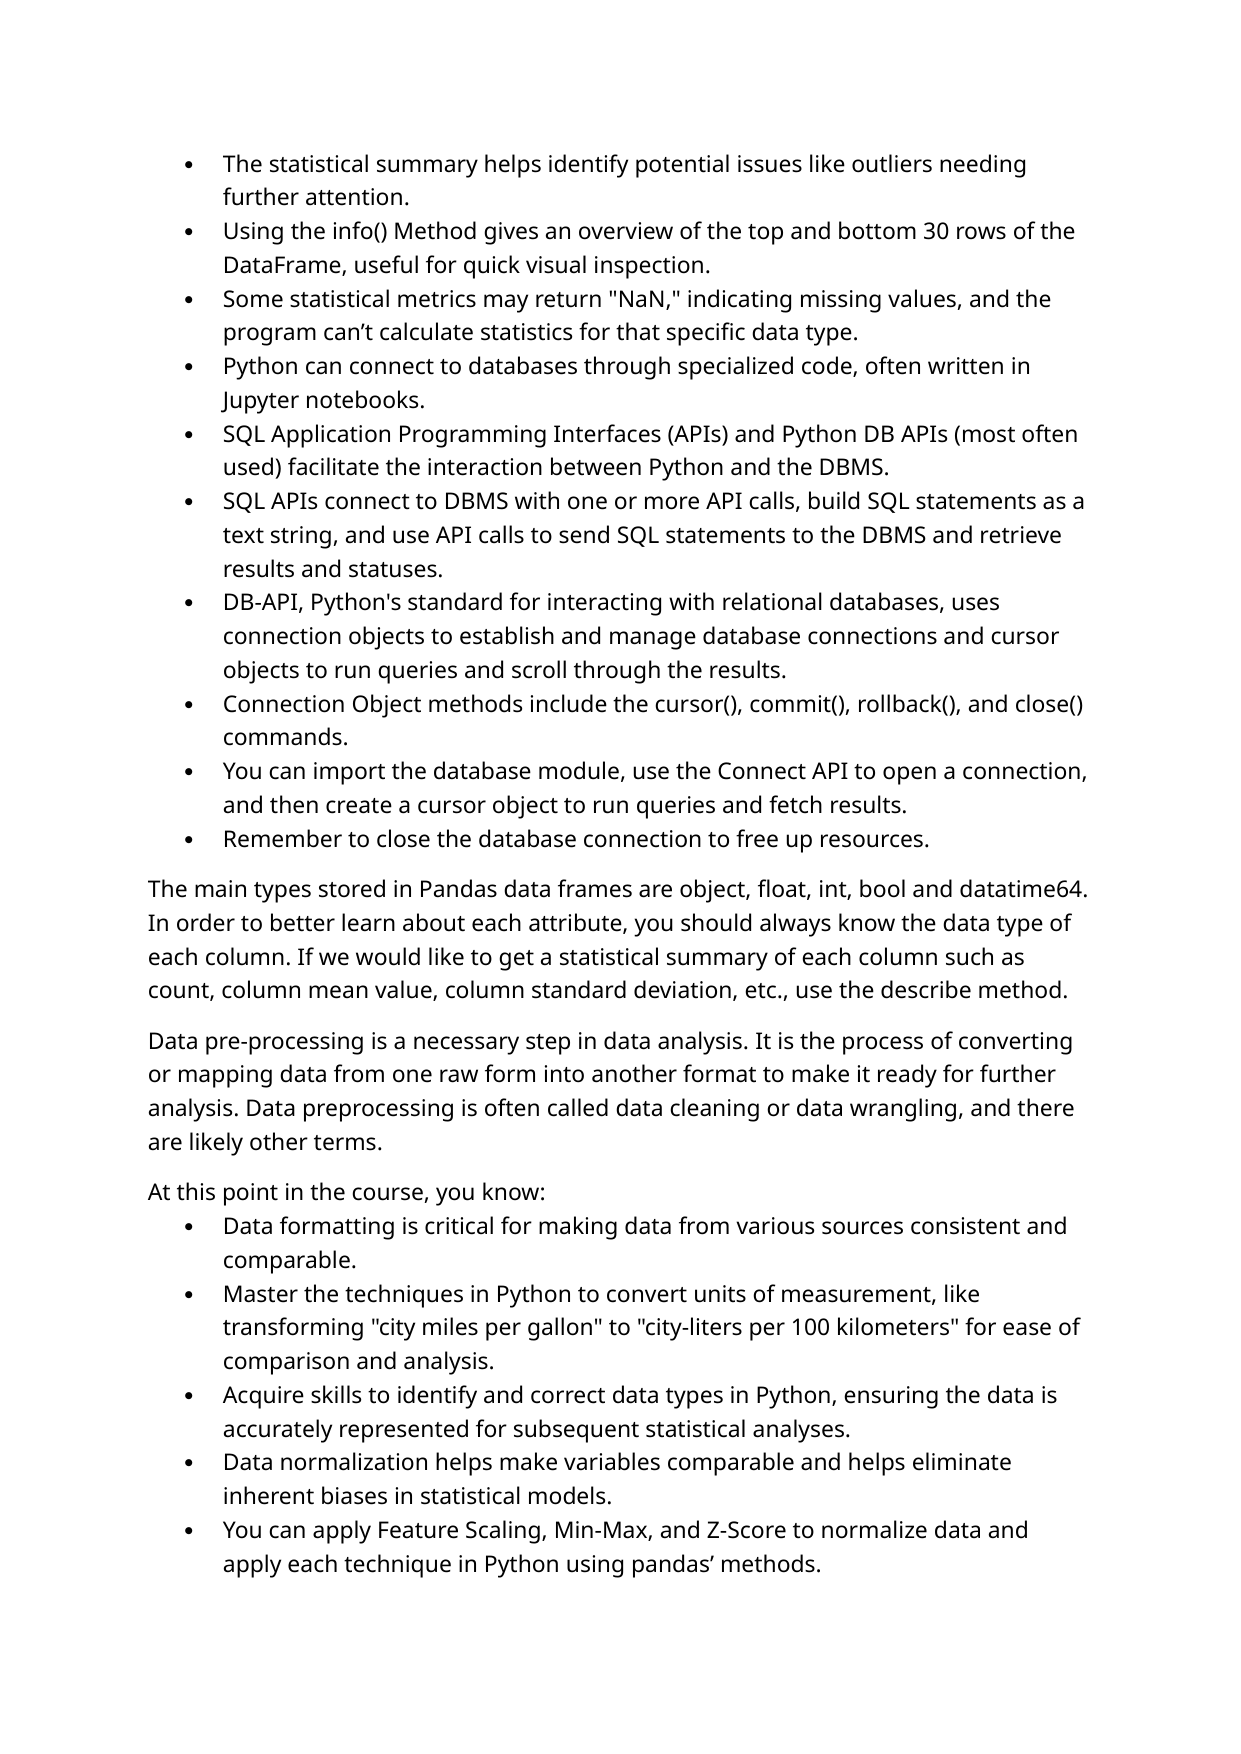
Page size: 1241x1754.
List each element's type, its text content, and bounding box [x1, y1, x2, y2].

text Data pre-processing is a necessary step in data analysis. It is the process of converting or mapping data from one raw form into another format to make it ready for further analysis. Data preprocessing is often called data cleaning or data wrangling, and there are likely other terms. [148, 1025, 1093, 1157]
text At this point in the course, you know: [148, 1176, 1093, 1208]
list Using the info() Method gives an overview of the top and bottom 30 rows of the DataFrame, useful for quick visual inspection. [185, 215, 1093, 280]
list Acquire skills to identify and correct data types in Python, ensuring the data is accurately represented for subsequent statistical analyses. [185, 1379, 1093, 1444]
list Some statistical metrics may return "NaN," indicating missing values, and the program can’t calculate statistics for that specific data type. [185, 283, 1093, 348]
list Data formatting is critical for making data from various sources consistent and comparable. [185, 1210, 1093, 1275]
list DB-API, Python's standard for interacting with relational databases, uses connection objects to establish and manage database connections and cursor objects to run queries and scroll through the results. [185, 586, 1093, 685]
list SQL Application Programming Interfaces (APIs) and Python DB APIs (most often used) facilitate the interaction between Python and the DBMS. [185, 418, 1093, 483]
list Connection Object methods include the cursor(), commit(), rollback(), and close() commands. [185, 688, 1093, 753]
list SQL APIs connect to DBMS with one or more API calls, build SQL statements as a text string, and use API calls to send SQL statements to the DBMS and retrieve results and statuses. [185, 485, 1093, 584]
list You can import the database module, use the Connect API to open a connection, and then create a cursor object to run queries and fetch results. [185, 755, 1093, 820]
list Data normalization helps make variables comparable and helps eliminate inherent biases in statistical models. [185, 1446, 1093, 1511]
text The main types stored in Pandas data frames are object, float, int, bool and datatime64. In order to better learn about each attribute, you should always know the data type of each column. If we would like to get a statistical summary of each column such as count, column mean value, column standard deviation, etc., use the describe method. [148, 873, 1093, 1006]
list Master the techniques in Python to convert units of measurement, like transforming "city miles per gallon" to "city-liters per 100 kilometers" for ease of comparison and analysis. [185, 1278, 1093, 1376]
list Python can connect to databases through specialized code, often written in Jupyter notebooks. [185, 350, 1093, 415]
list Remember to close the database connection to free up resources. [185, 823, 1093, 854]
list You can apply Feature Scaling, Min-Max, and Z-Score to normalize data and apply each technique in Python using pandas’ methods. [185, 1514, 1093, 1579]
list The statistical summary helps identify potential issues like outliers needing further attention. [185, 148, 1093, 213]
